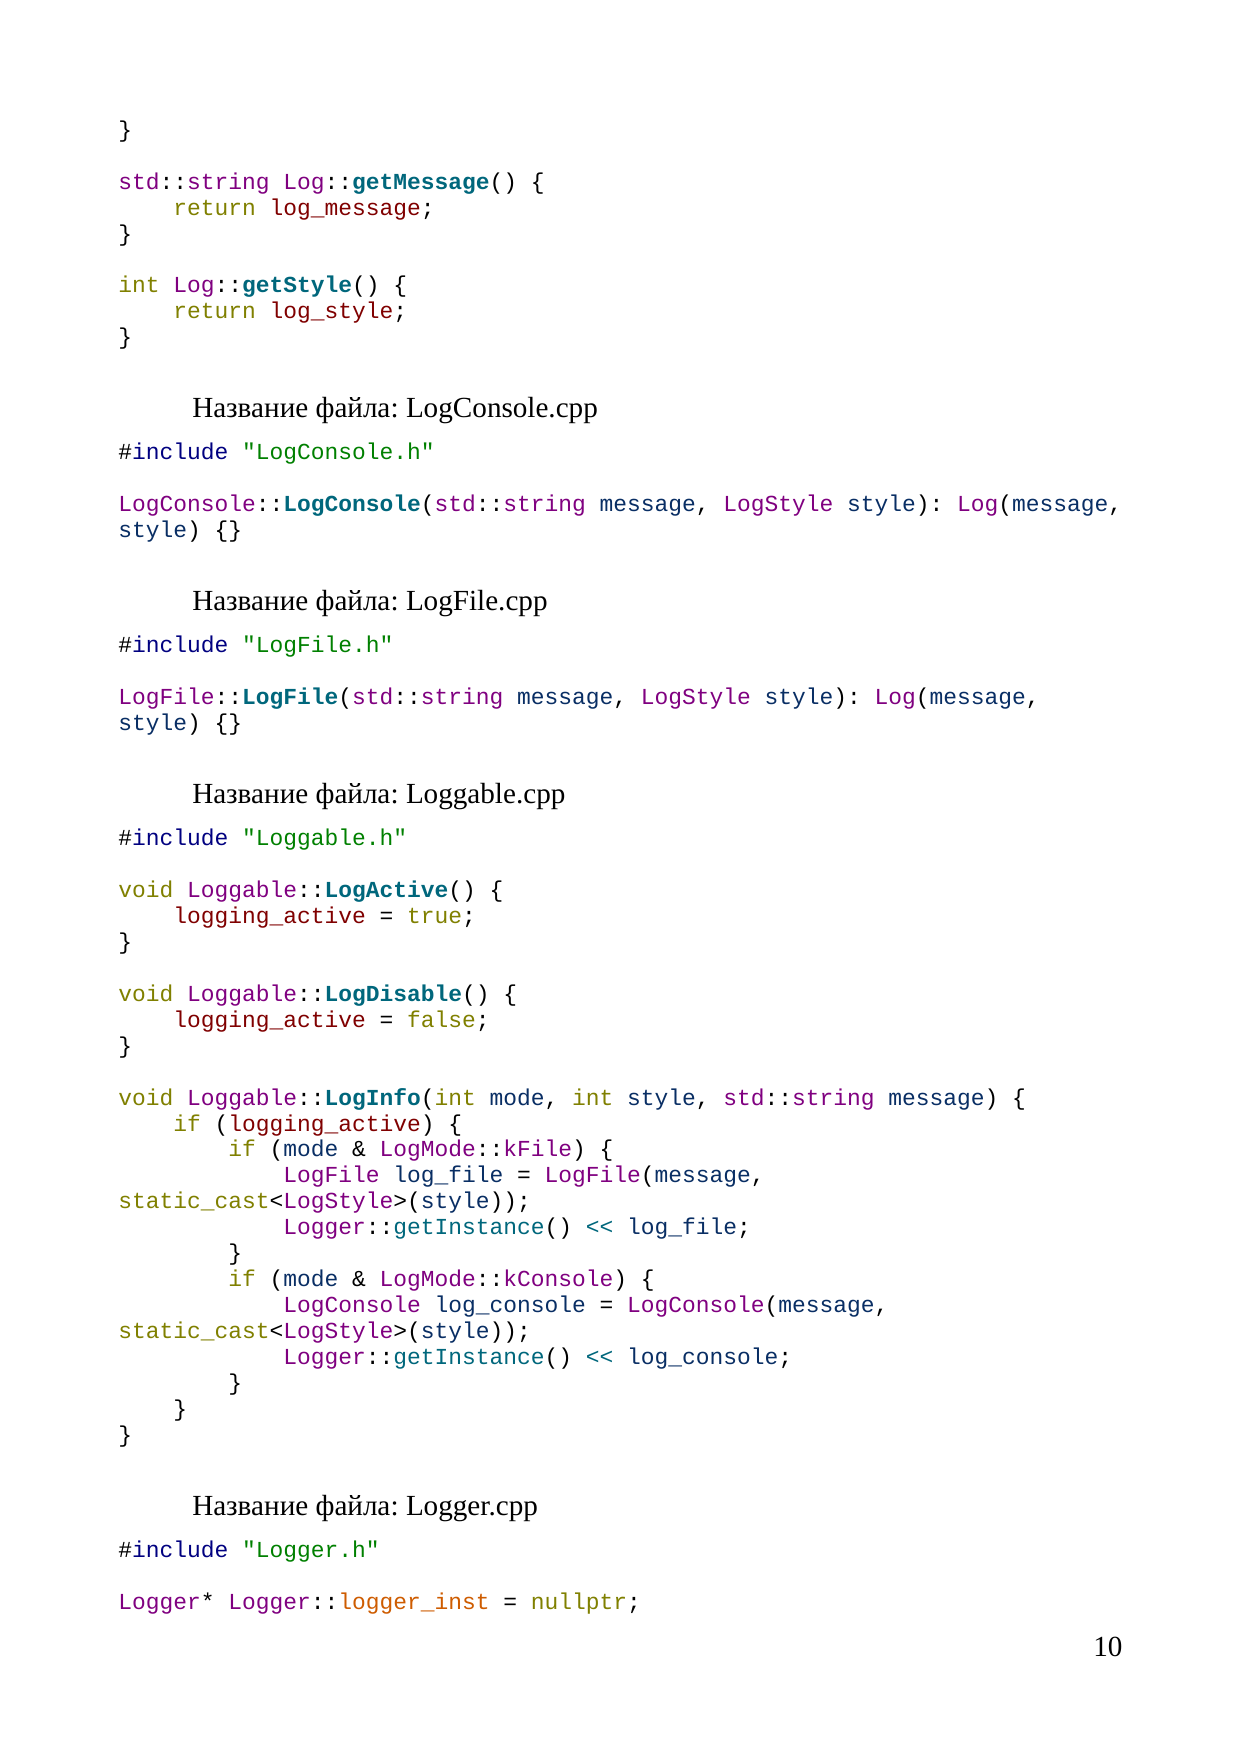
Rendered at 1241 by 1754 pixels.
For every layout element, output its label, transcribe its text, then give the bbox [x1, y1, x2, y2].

text void Loggable::LogDisable() { [118, 982, 1122, 1008]
text } [118, 930, 1122, 956]
text } [118, 1242, 1122, 1267]
text Название файла: Loggable.cpp [118, 776, 1122, 810]
text int Log::getStyle() { [118, 274, 1122, 300]
text if (mode & LogMode::kConsole) { [118, 1267, 1122, 1293]
text } [118, 1397, 1122, 1423]
text Название файла: Logger.cpp [118, 1488, 1122, 1521]
text Logger* Logger::logger_inst = nullptr; [118, 1590, 1122, 1616]
text Logger::getInstance() << log_console; [118, 1345, 1122, 1371]
text } [118, 1423, 1122, 1449]
text } [118, 118, 1122, 144]
text #include "Logger.h" [118, 1538, 1122, 1564]
text if (mode & LogMode::kFile) { [118, 1138, 1122, 1164]
text std::string Log::getMessage() { [118, 170, 1122, 196]
text } [118, 326, 1122, 352]
text Название файла: LogConsole.cpp [118, 390, 1122, 424]
text logging_active = false; [118, 1008, 1122, 1034]
text return log_message; [118, 196, 1122, 222]
text LogConsole::LogConsole(std::string message, LogStyle style): Log(message, style) {} [118, 493, 1122, 544]
text LogConsole log_console = LogConsole(message, static_cast<LogStyle>(style)); [118, 1293, 1122, 1345]
text #include "Loggable.h" [118, 827, 1122, 852]
text void Loggable::LogInfo(int mode, int style, std::string message) { [118, 1086, 1122, 1112]
text LogFile log_file = LogFile(message, static_cast<LogStyle>(style)); [118, 1164, 1122, 1216]
text Logger::getInstance() << log_file; [118, 1216, 1122, 1242]
text } [118, 222, 1122, 248]
text } [118, 1034, 1122, 1060]
text logging_active = true; [118, 904, 1122, 930]
text #include "LogFile.h" [118, 634, 1122, 659]
text LogFile::LogFile(std::string message, LogStyle style): Log(message, style) {} [118, 686, 1122, 737]
text } [118, 1371, 1122, 1397]
text if (logging_active) { [118, 1112, 1122, 1138]
text #include "LogConsole.h" [118, 441, 1122, 467]
text Название файла: LogFile.cpp [118, 583, 1122, 617]
text return log_style; [118, 300, 1122, 326]
text void Loggable::LogActive() { [118, 878, 1122, 904]
